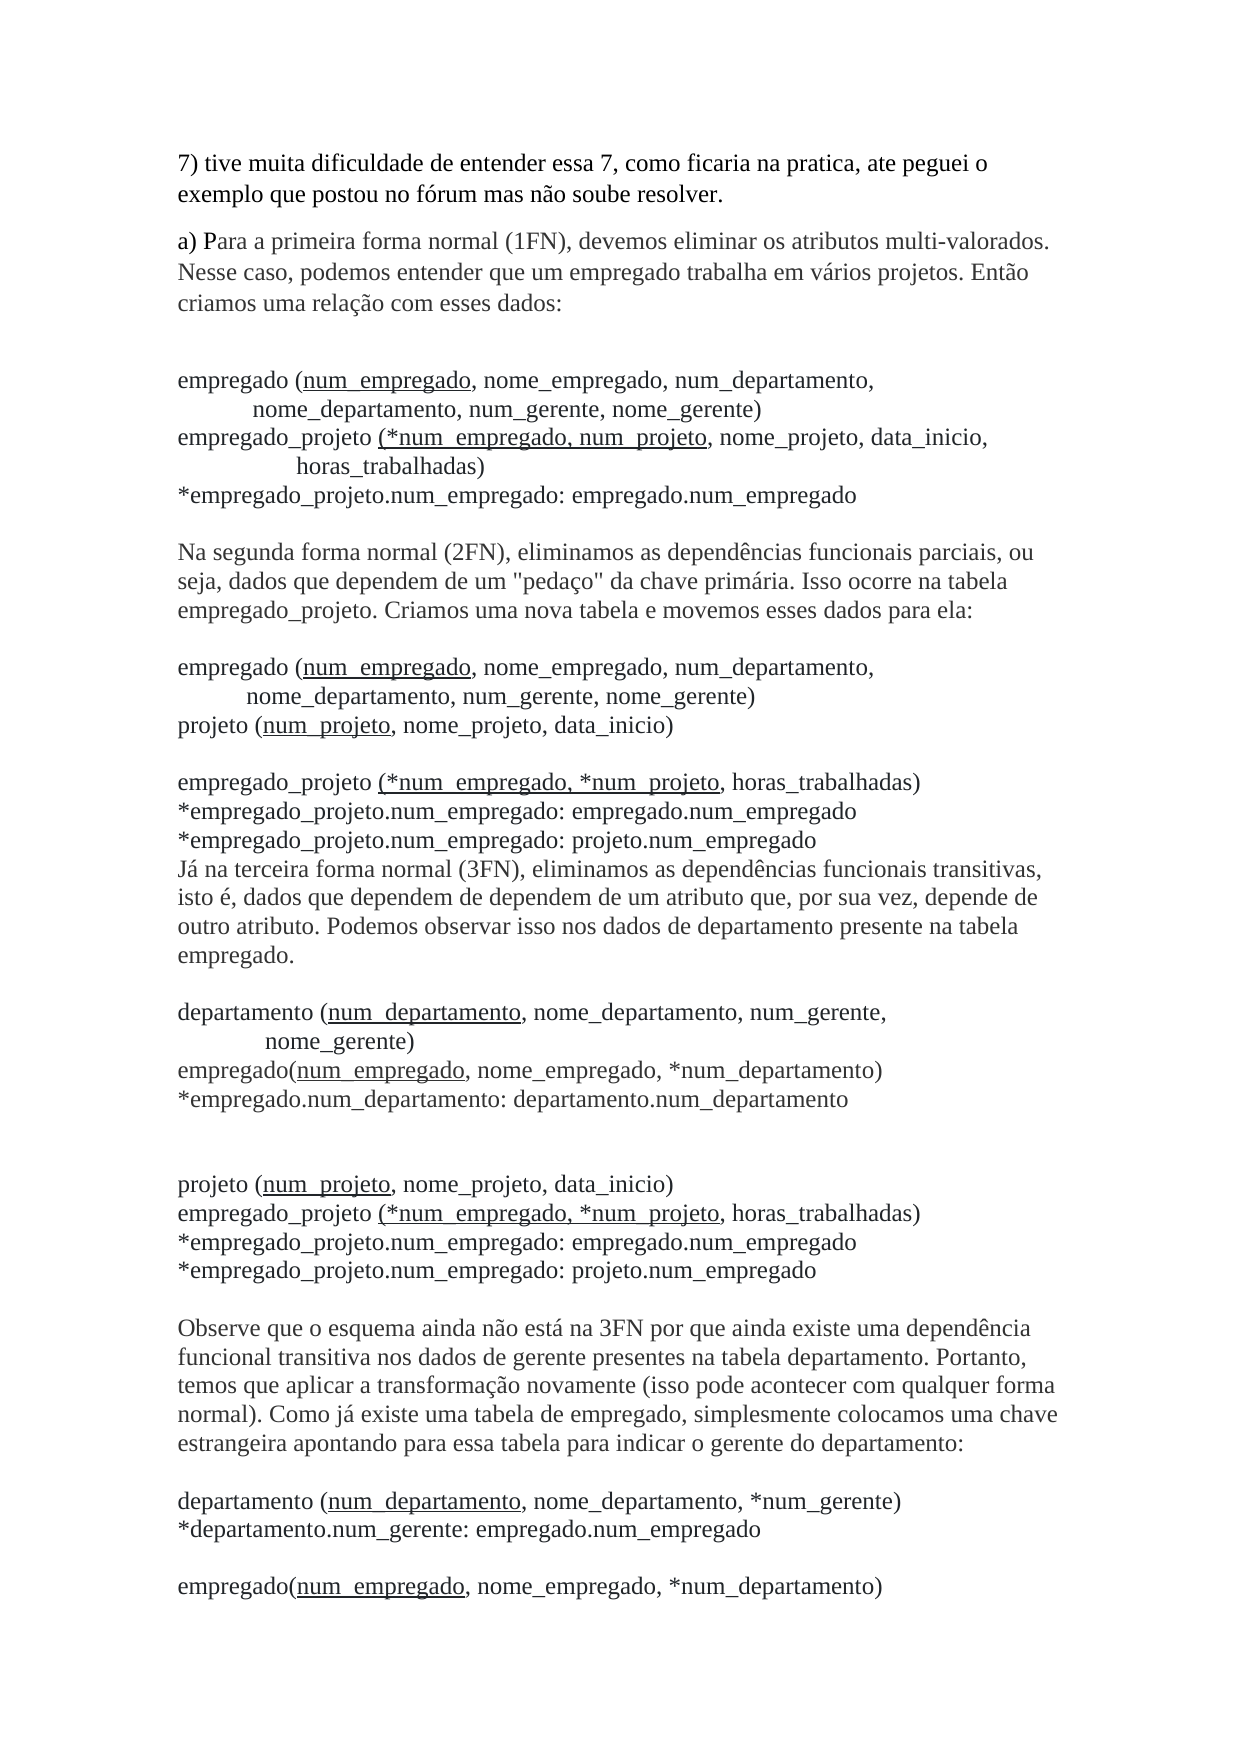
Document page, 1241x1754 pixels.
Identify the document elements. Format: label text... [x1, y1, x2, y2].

text *empregado_projeto.num_empregado: empregado.num_empregado [177, 796, 1063, 825]
text 7) tive muita dificuldade de entender essa 7, como ficaria na pratica, ate peguei o exemplo que postou no fórum mas não soube resolver. [177, 148, 1063, 207]
text projeto (num_projeto, nome_projeto, data_inicio) [177, 710, 1063, 739]
text Já na terceira forma normal (3FN), eliminamos as dependências funcionais transitivas, isto é, dados que dependem de dependem de um atributo que, por sua vez, depende de outro atributo. Podemos observar isso nos dados de departamento presente na tabela empregado. [177, 854, 1063, 969]
text departamento (num_departamento, nome_departamento, *num_gerente) *departamento.num_gerente: empregado.num_empregado [177, 1486, 1063, 1571]
text empregado (num_empregado, nome_empregado, num_departamento, nome_departamento, num_gerente, nome_gerente) [177, 652, 1063, 710]
text *empregado_projeto.num_empregado: projeto.num_empregado [177, 825, 1063, 854]
text *empregado_projeto.num_empregado: empregado.num_empregado [177, 1227, 1063, 1255]
text Na segunda forma normal (2FN), eliminamos as dependências funcionais parciais, ou seja, dados que dependem de um "pedaço" da chave primária. Isso ocorre na tabela empregado_projeto. Criamos uma nova tabela e movemos esses dados para ela: [177, 537, 1063, 624]
text empregado_projeto (*num_empregado, *num_projeto, horas_trabalhadas) [177, 1198, 1063, 1227]
text empregado (num_empregado, nome_empregado, num_departamento, nome_departamento, num_gerente, nome_gerente) [177, 365, 1063, 422]
text empregado(num_empregado, nome_empregado, *num_departamento) [177, 1055, 1063, 1084]
text projeto (num_projeto, nome_projeto, data_inicio) [177, 1169, 1063, 1198]
text empregado_projeto (*num_empregado, num_projeto, nome_projeto, data_inicio, horas_trabalhadas) *empregado_projeto.num_empregado: empregado.num_empregado [177, 422, 1063, 509]
text *empregado_projeto.num_empregado: projeto.num_empregado [177, 1255, 1063, 1284]
text empregado(num_empregado, nome_empregado, *num_departamento) [177, 1571, 1063, 1600]
text *empregado.num_departamento: departamento.num_departamento [177, 1084, 1063, 1112]
text Observe que o esquema ainda não está na 3FN por que ainda existe uma dependência funcional transitiva nos dados de gerente presentes na tabela departamento. Portanto, temos que aplicar a transformação novamente (isso pode acontecer com qualquer forma normal). Como já existe uma tabela de empregado, simplesmente colocamos uma chave estrangeira apontando para essa tabela para indicar o gerente do departamento: [177, 1313, 1063, 1457]
text empregado_projeto (*num_empregado, *num_projeto, horas_trabalhadas) [177, 767, 1063, 796]
text nome_gerente) [177, 1026, 1063, 1055]
text departamento (num_departamento, nome_departamento, num_gerente, [177, 997, 1063, 1026]
text a) Para a primeira forma normal (1FN), devemos eliminar os atributos multi-valorados. Nesse caso, podemos entender que um empregado trabalha em vários projetos. Então criamos uma relação com esses dados: [177, 226, 1063, 317]
